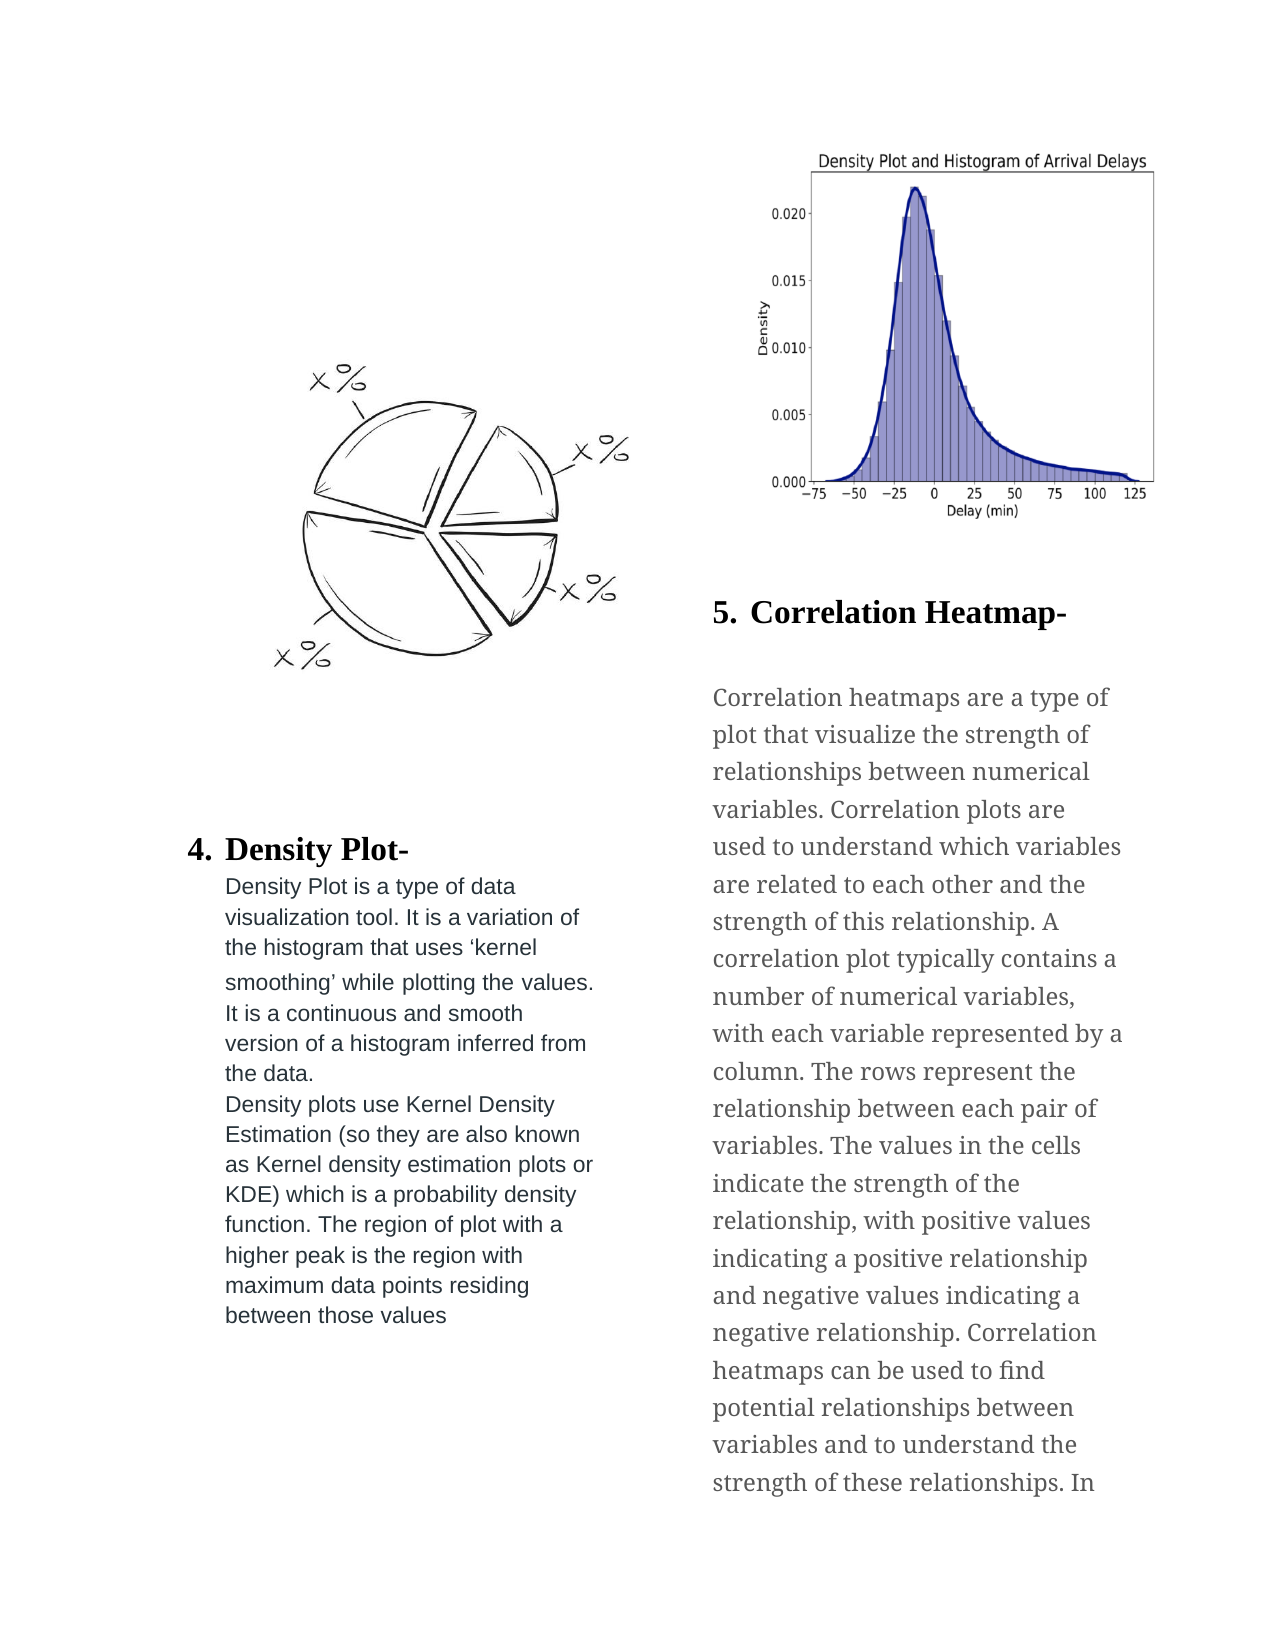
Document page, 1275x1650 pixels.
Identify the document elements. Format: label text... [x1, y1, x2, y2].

text Density plots use Kernel Density Estimation (so they are also known as Kernel density estimation plots or KDE) which is a probability density function. The region of plot with a higher peak is the region with maximum data points residing between those values [225, 1091, 600, 1328]
list Density Plot- [187, 829, 600, 868]
list Correlation Heatmap- [712, 592, 1125, 631]
picture [225, 315, 638, 727]
picture [750, 150, 1167, 529]
text Density Plot is a type of data visualization tool. It is a variation of the histogram that uses ‘kernel smoothing’ while plotting the values. It is a continuous and smooth version of a histogram inferred from the data. [225, 873, 600, 1087]
